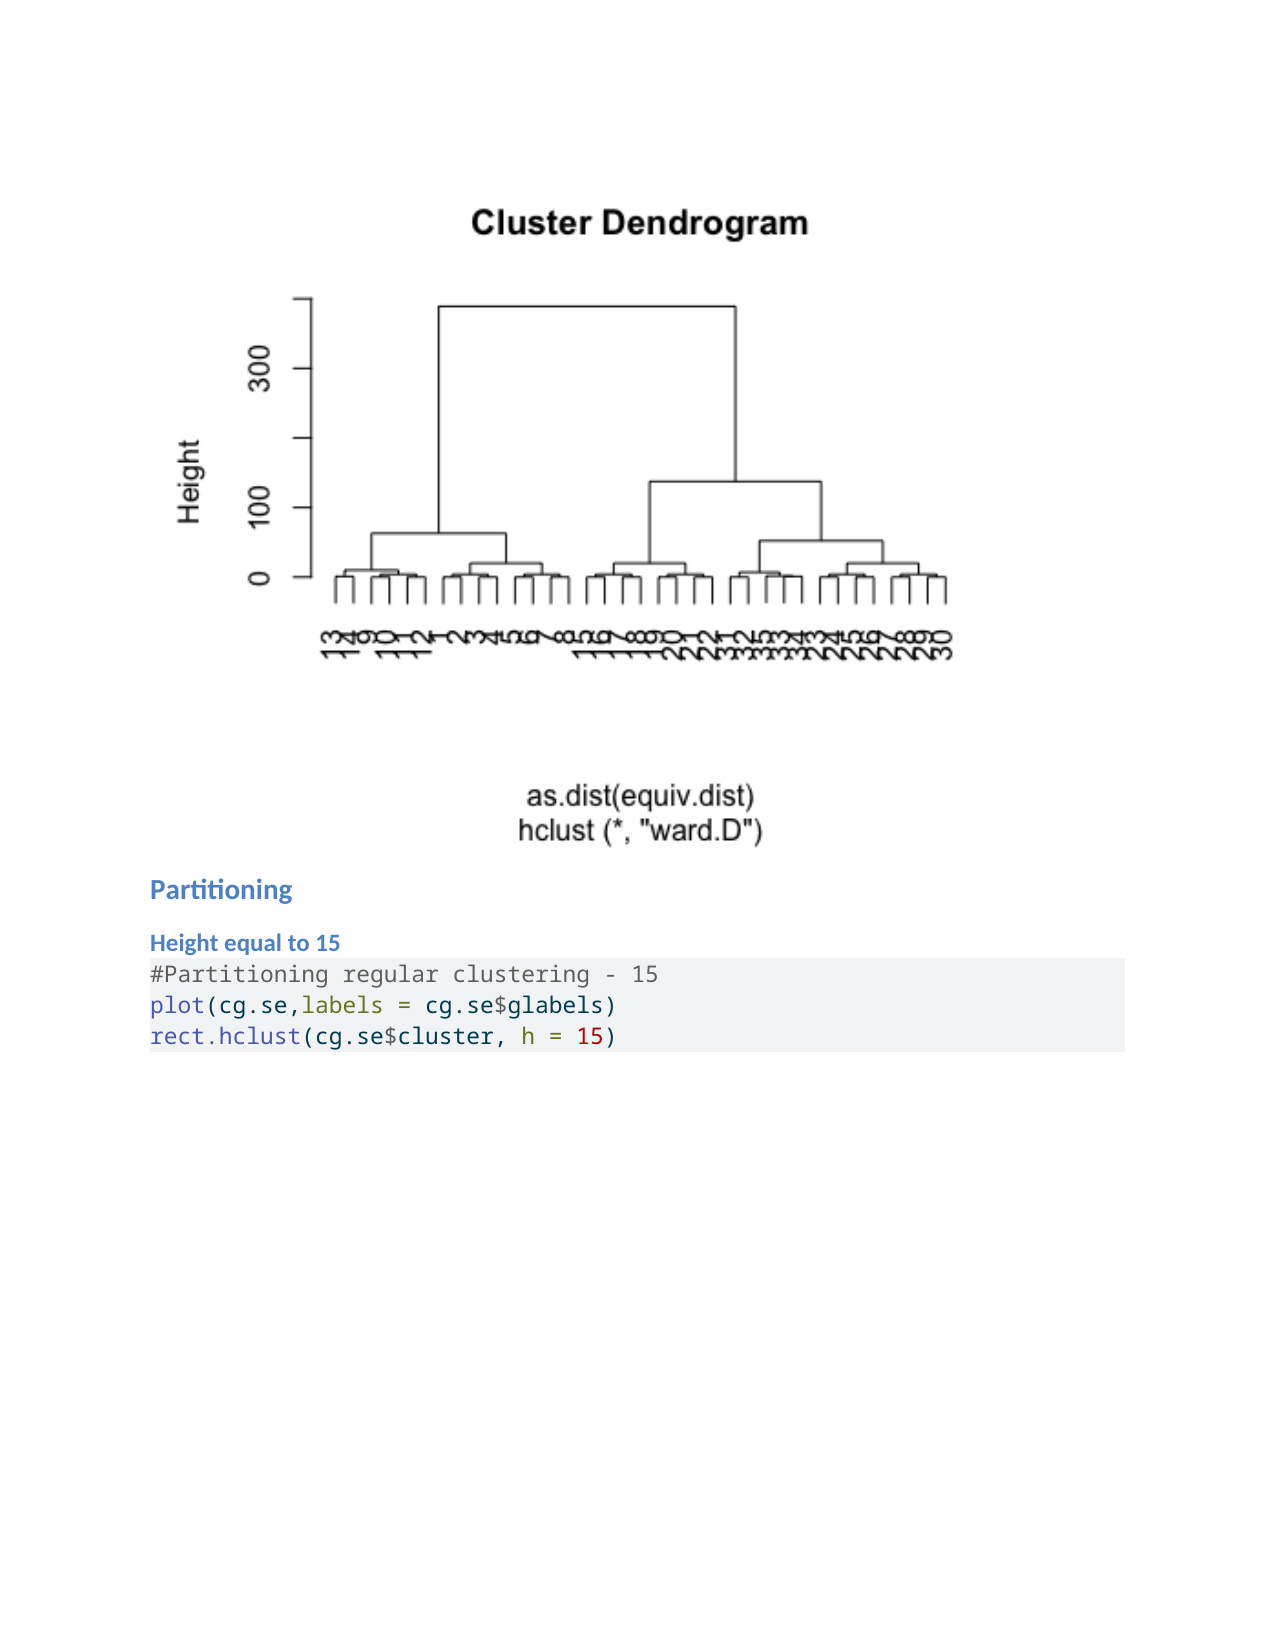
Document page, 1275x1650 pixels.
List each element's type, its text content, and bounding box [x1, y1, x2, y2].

subtitle Partitioning [150, 871, 1125, 906]
picture [168, 150, 1044, 850]
subtitle Height equal to 15 [150, 927, 1125, 958]
text #Partitioning regular clustering - 15 plot(cg.se,labels = cg.se$glabels) rect.hclust(cg.se$cluster, h = 15) [617, 958, 1125, 1052]
